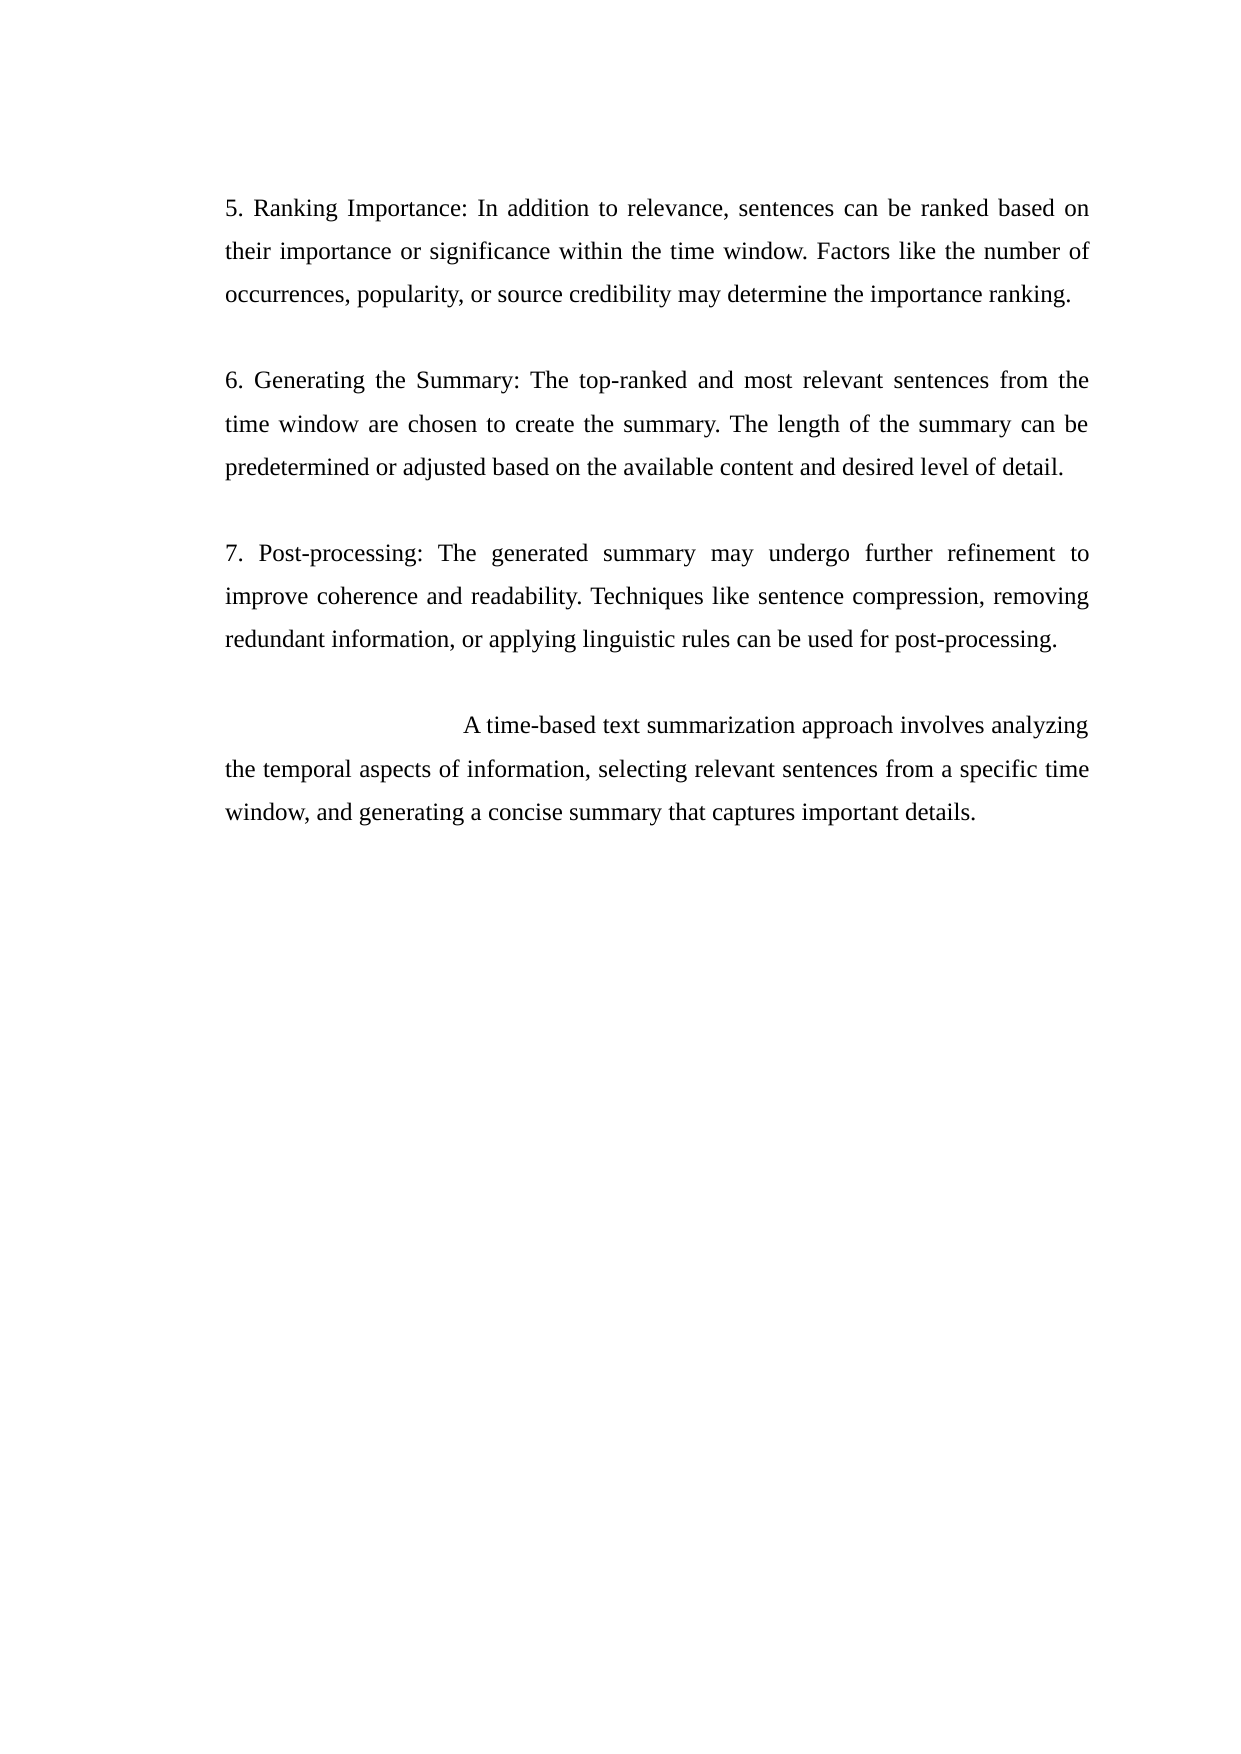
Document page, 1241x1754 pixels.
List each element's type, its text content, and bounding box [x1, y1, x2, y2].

list 5. Ranking Importance: In addition to relevance, sentences can be ranked based on their importance or significance within the time window. Factors like the number of occurrences, popularity, or source credibility may determine the importance ranking. [225, 193, 1090, 308]
list A time-based text summarization approach involves analyzing the temporal aspects of information, selecting relevant sentences from a specific time window, and generating a concise summary that captures important details. [225, 711, 1090, 826]
list 6. Generating the Summary: The top-ranked and most relevant sentences from the time window are chosen to create the summary. The length of the summary can be predetermined or adjusted based on the available content and desired level of detail. [225, 366, 1090, 481]
list 7. Post-processing: The generated summary may undergo further refinement to improve coherence and readability. Techniques like sentence compression, removing redundant information, or applying linguistic rules can be used for post-processing. [225, 538, 1090, 653]
